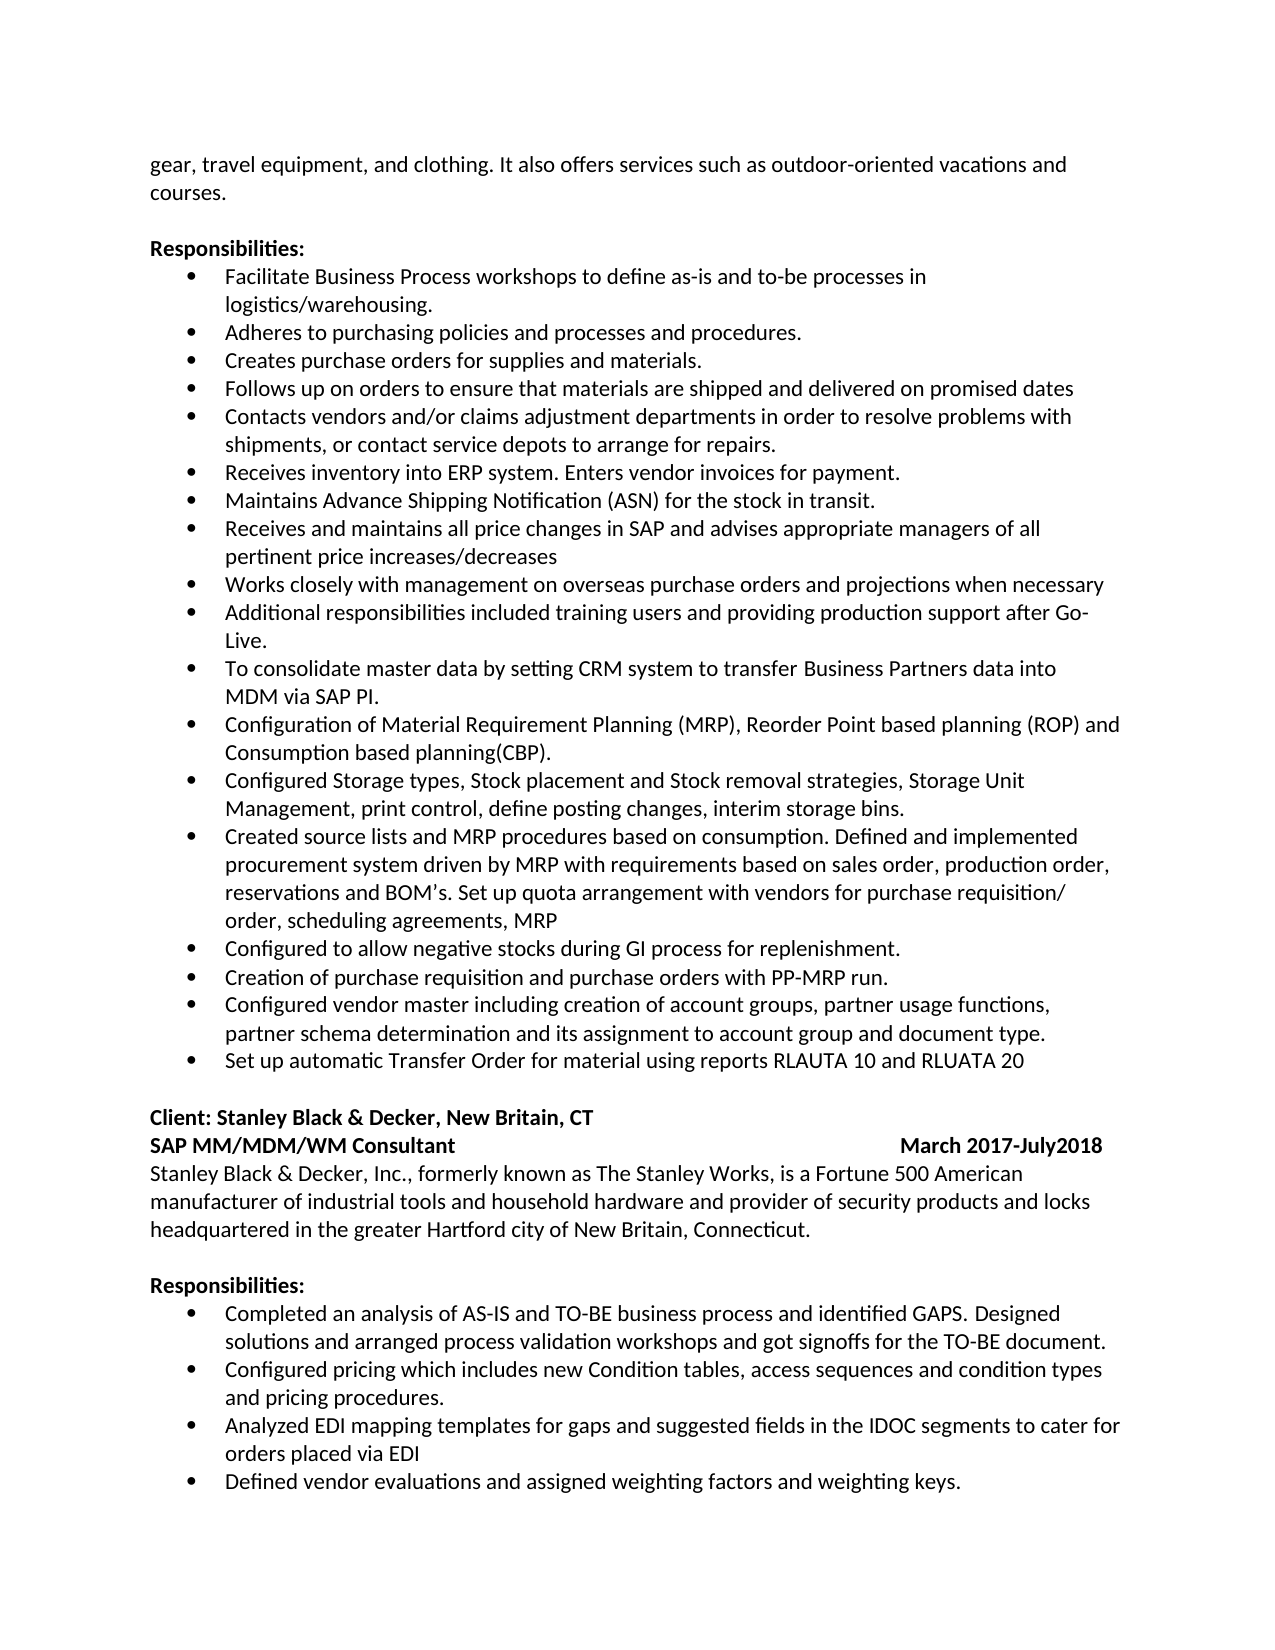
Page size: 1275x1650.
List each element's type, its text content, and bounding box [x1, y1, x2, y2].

list Configured Storage types, Stock placement and Stock removal strategies, Storage Unit Management, print control, define posting changes, interim storage bins. [187, 766, 1125, 822]
list Facilitate Business Process workshops to define as-is and to-be processes in logistics/warehousing. [187, 262, 1125, 318]
text Stanley Black & Decker, Inc., formerly known as The Stanley Works, is a Fortune 500 American manufacturer of industrial tools and household hardware and provider of security products and locks headquartered in the greater Hartford city of New Britain, Connecticut. [150, 1159, 1125, 1243]
list Receives inventory into ERP system. Enters vendor invoices for payment. [187, 458, 1125, 486]
list Creates purchase orders for supplies and materials. [187, 346, 1125, 374]
list Set up automatic Transfer Order for material using reports RLAUTA 10 and RLUATA 20 [187, 1047, 1125, 1075]
text Client: Stanley Black & Decker, New Britain, CT [150, 1103, 1125, 1131]
list Creation of purchase requisition and purchase orders with PP-MRP run. [187, 963, 1125, 991]
list Maintains Advance Shipping Notification (ASN) for the stock in transit. [187, 486, 1125, 514]
text Responsibilities: [150, 234, 1125, 262]
list Receives and maintains all price changes in SAP and advises appropriate managers of all pertinent price increases/decreases [187, 514, 1125, 570]
list Configured pricing which includes new Condition tables, access sequences and condition types and pricing procedures. [187, 1355, 1125, 1411]
list Created source lists and MRP procedures based on consumption. Defined and implemented procurement system driven by MRP with requirements based on sales order, production order, reservations and BOM’s. Set up quota arrangement with vendors for purchase requisition/ order, scheduling agreements, MRP [187, 822, 1125, 934]
list Defined vendor evaluations and assigned weighting factors and weighting keys. [187, 1467, 1125, 1495]
list To consolidate master data by setting CRM system to transfer Business Partners data into MDM via SAP PI. [187, 654, 1125, 710]
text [150, 150, 1125, 206]
list Follows up on orders to ensure that materials are shipped and delivered on promised dates [187, 374, 1125, 402]
list Completed an analysis of AS-IS and TO-BE business process and identified GAPS. Designed solutions and arranged process validation workshops and got signoffs for the TO-BE document. [187, 1299, 1125, 1355]
text Responsibilities: [150, 1271, 1125, 1299]
list Configured to allow negative stocks during GI process for replenishment. [187, 934, 1125, 963]
text SAP MM/MDM/WM Consultant March 2017-July2018 [150, 1131, 1125, 1159]
list Analyzed EDI mapping templates for gaps and suggested fields in the IDOC segments to cater for orders placed via EDI [187, 1411, 1125, 1467]
list Contacts vendors and/or claims adjustment departments in order to resolve problems with shipments, or contact service depots to arrange for repairs. [187, 402, 1125, 458]
list Configured vendor master including creation of account groups, partner usage functions, partner schema determination and its assignment to account group and document type. [187, 991, 1125, 1047]
list Adheres to purchasing policies and processes and procedures. [187, 318, 1125, 346]
list Additional responsibilities included training users and providing production support after Go-Live. [187, 598, 1125, 654]
list Works closely with management on overseas purchase orders and projections when necessary [187, 570, 1125, 598]
list Configuration of Material Requirement Planning (MRP), Reorder Point based planning (ROP) and Consumption based planning(CBP). [187, 710, 1125, 766]
